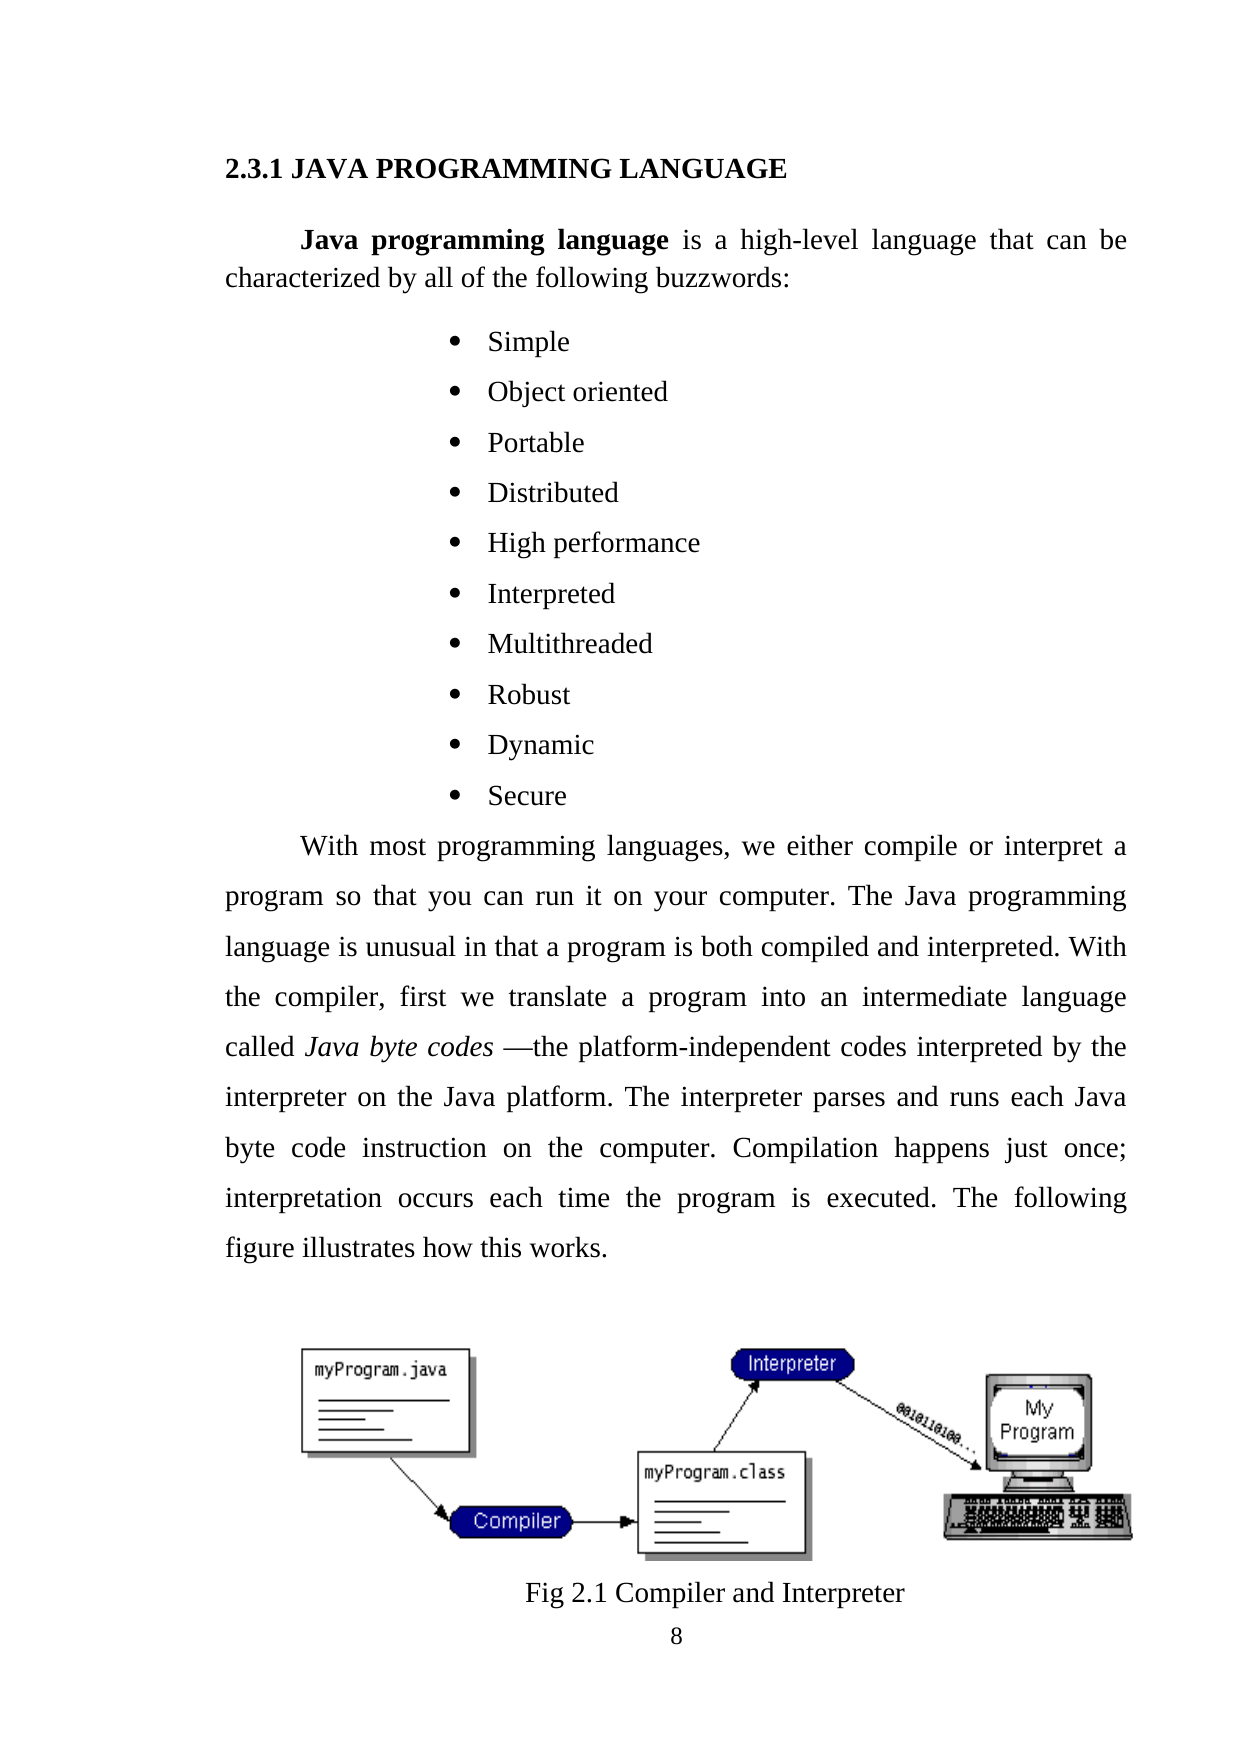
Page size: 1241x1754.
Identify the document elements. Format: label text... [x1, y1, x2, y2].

list Interpreted [450, 576, 1128, 609]
list Simple [450, 324, 1128, 357]
text With most programming languages, we either compile or interpret a program so that you can run it on your computer. The Java programming language is unusual in that a program is both compiled and interpreted. With the compiler, first we translate a program into an intermediate language called Java byte codes —the platform-independent codes interpreted by the interpreter on the Java platform. The interpreter parses and runs each Java byte code instruction on the computer. Compilation happens just once; interpretation occurs each time the program is executed. The following figure illustrates how this works. [225, 828, 1128, 1264]
list Robust [450, 677, 1128, 710]
list Secure [450, 778, 1128, 811]
list Object oriented [450, 374, 1128, 408]
list Dynamic [450, 727, 1128, 761]
list Multithreaded [450, 626, 1128, 660]
list High performance [450, 526, 1128, 559]
text Fig 2.1 Compiler and Interpreter [450, 1575, 1128, 1608]
text 2.3.1 JAVA PROGRAMMING LANGUAGE [225, 151, 1128, 184]
list Distributed [450, 475, 1128, 509]
list Portable [450, 425, 1128, 458]
picture [300, 1347, 1133, 1561]
subtitle Java programming language is a high-level language that can be characterized by all of the following buzzwords: [225, 222, 1128, 294]
